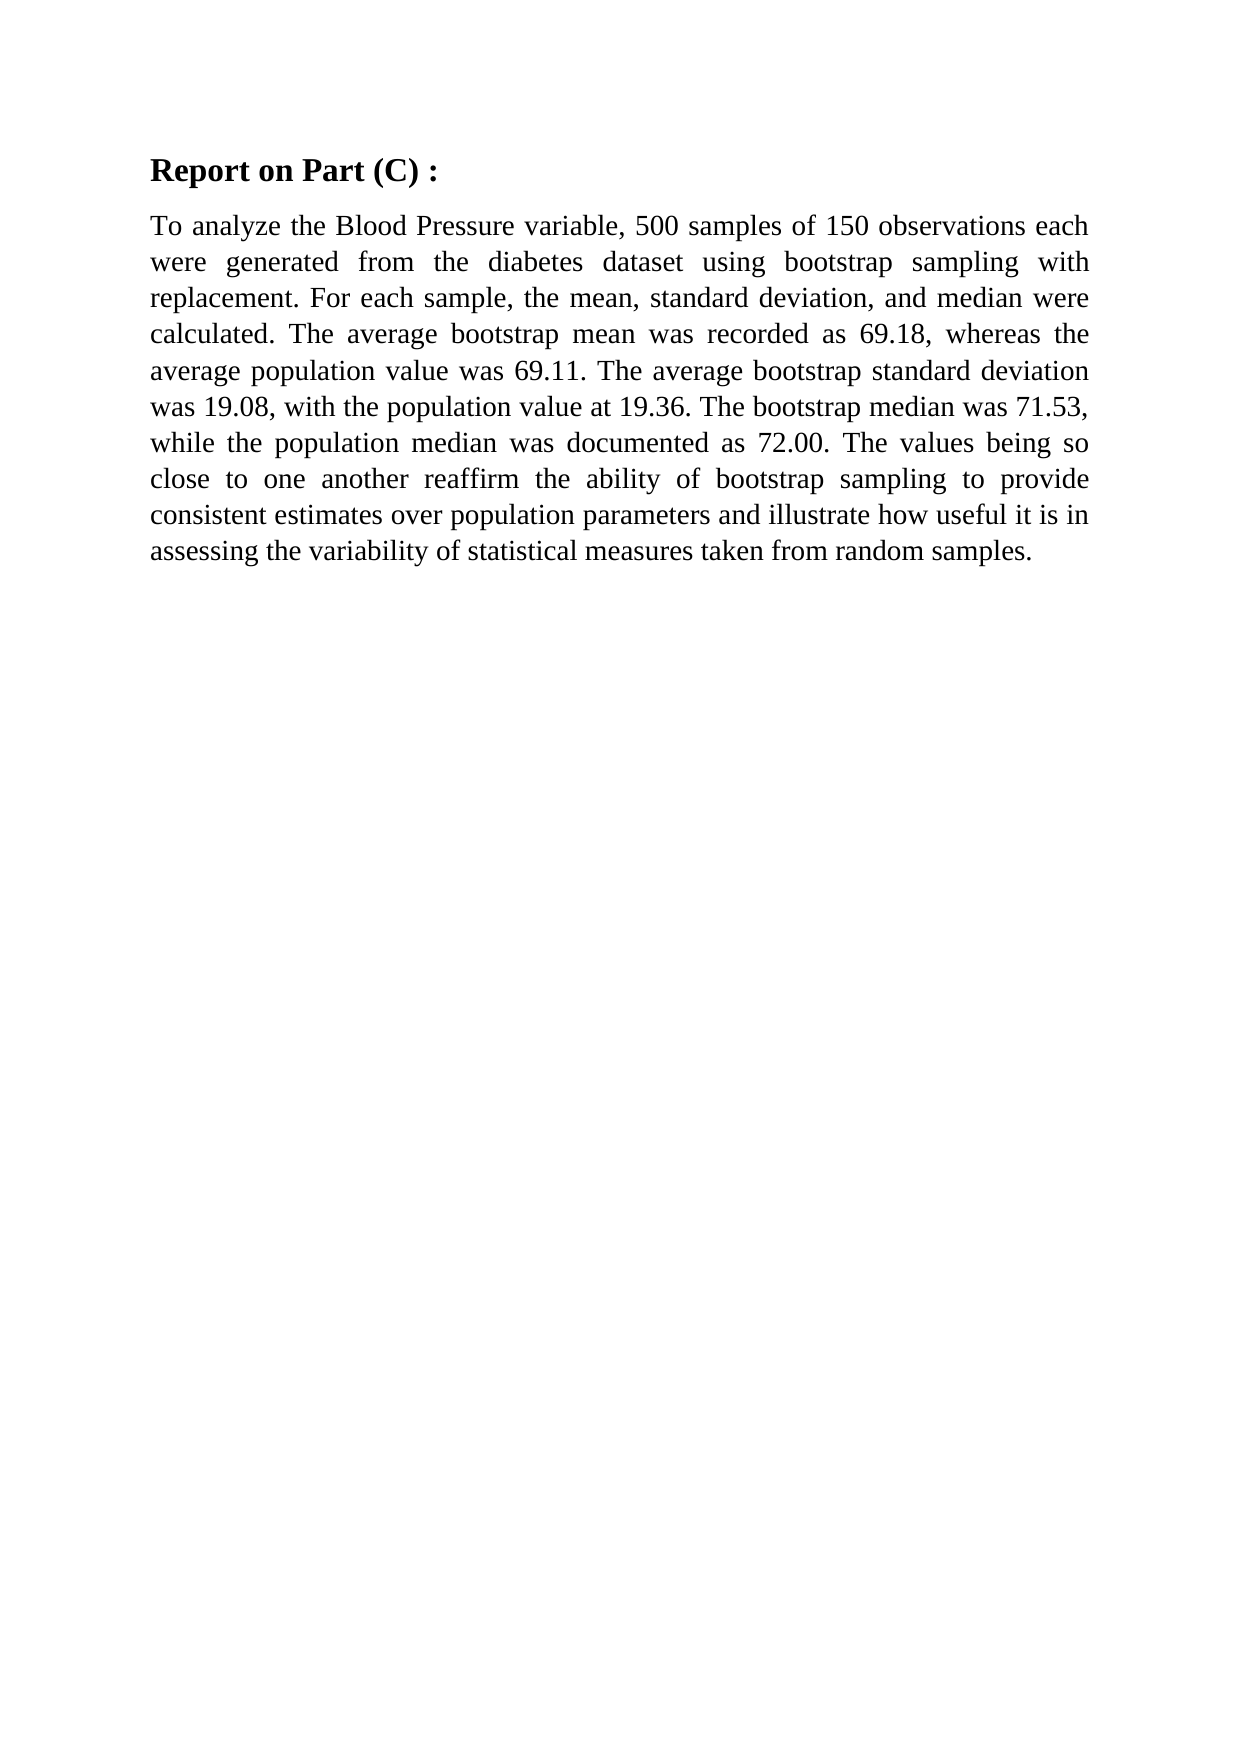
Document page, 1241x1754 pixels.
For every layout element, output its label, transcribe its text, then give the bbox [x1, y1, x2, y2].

text Report on Part (C) : [150, 150, 1090, 188]
text To analyze the Blood Pressure variable, 500 samples of 150 observations each were generated from the diabetes dataset using bootstrap sampling with replacement. For each sample, the mean, standard deviation, and median were calculated. The average bootstrap mean was recorded as 69.18, whereas the average population value was 69.11. The average bootstrap standard deviation was 19.08, with the population value at 19.36. The bootstrap median was 71.53, while the population median was documented as 72.00. The values being so close to one another reaffirm the ability of bootstrap sampling to provide consistent estimates over population parameters and illustrate how useful it is in assessing the variability of statistical measures taken from random samples. [150, 208, 1090, 567]
